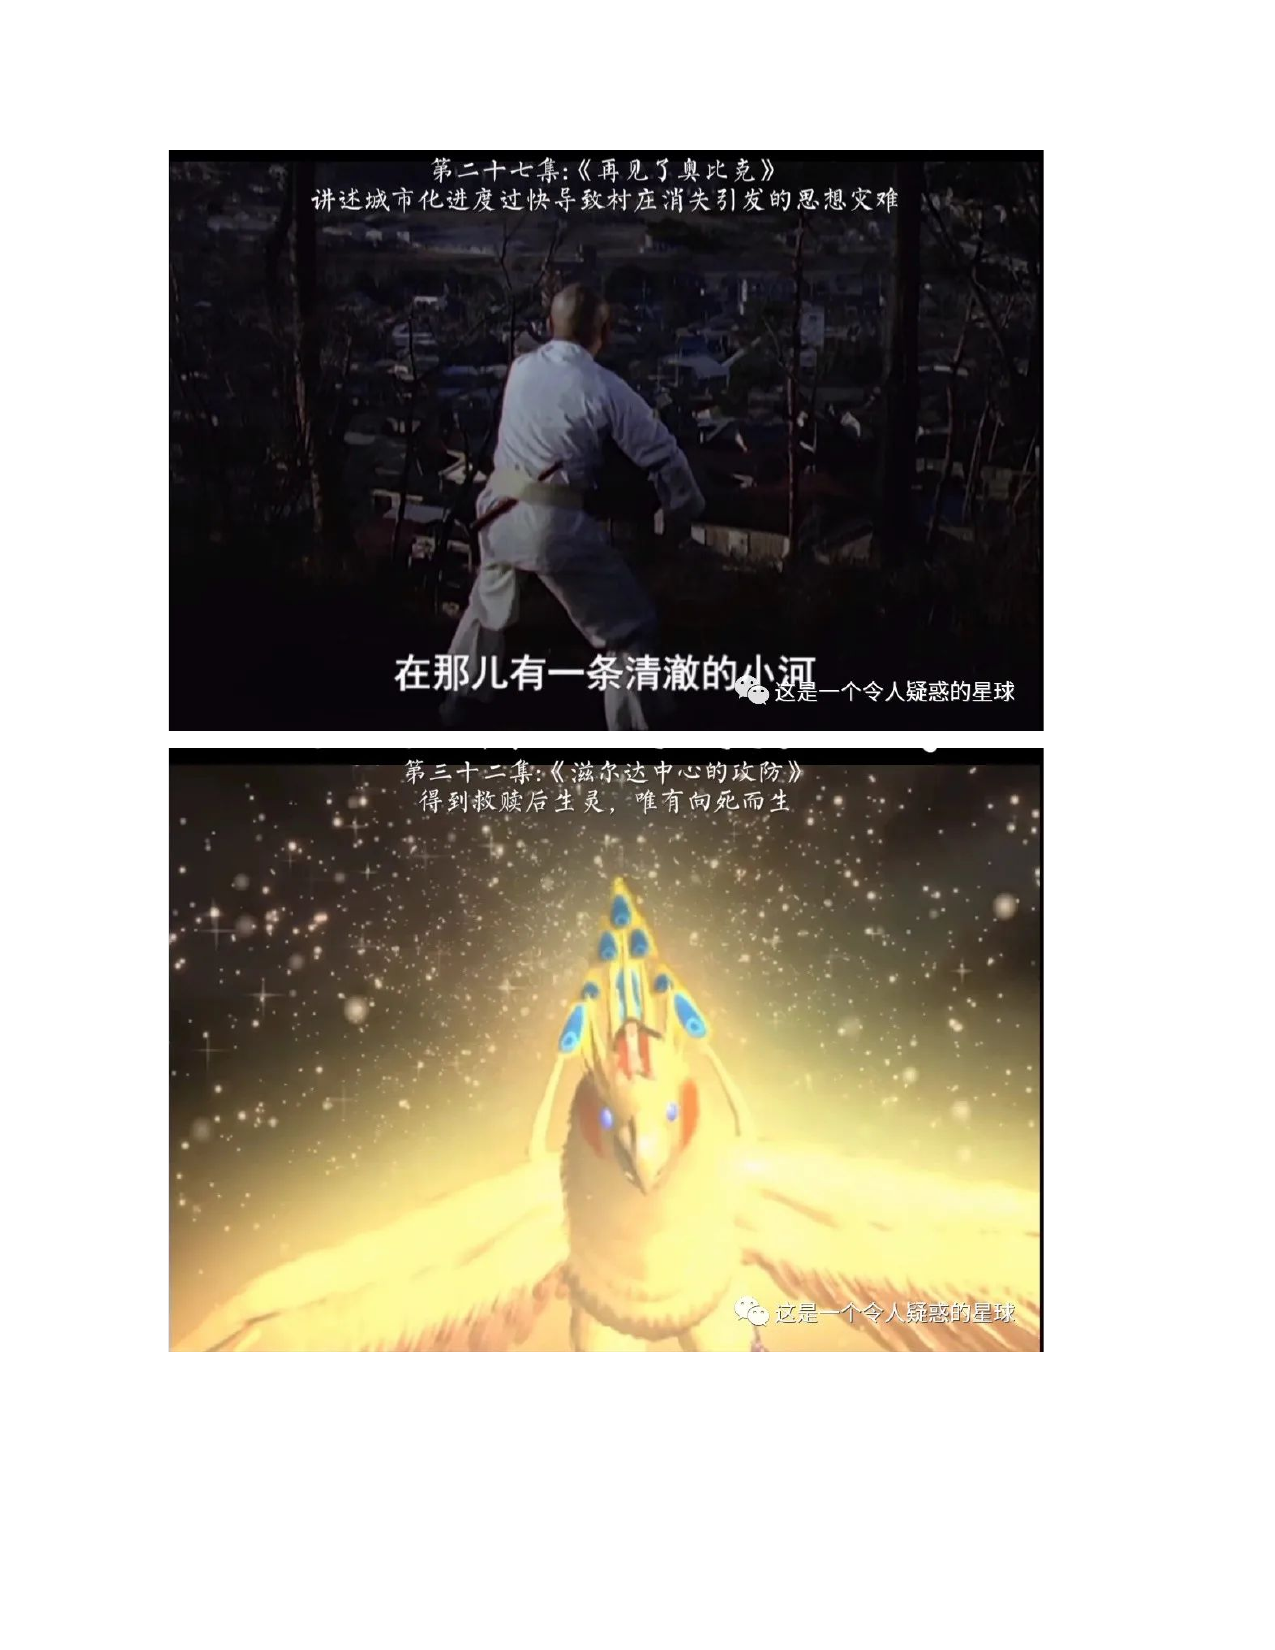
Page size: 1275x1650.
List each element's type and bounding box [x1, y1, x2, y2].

picture [168, 748, 1044, 1352]
picture [168, 150, 1044, 731]
